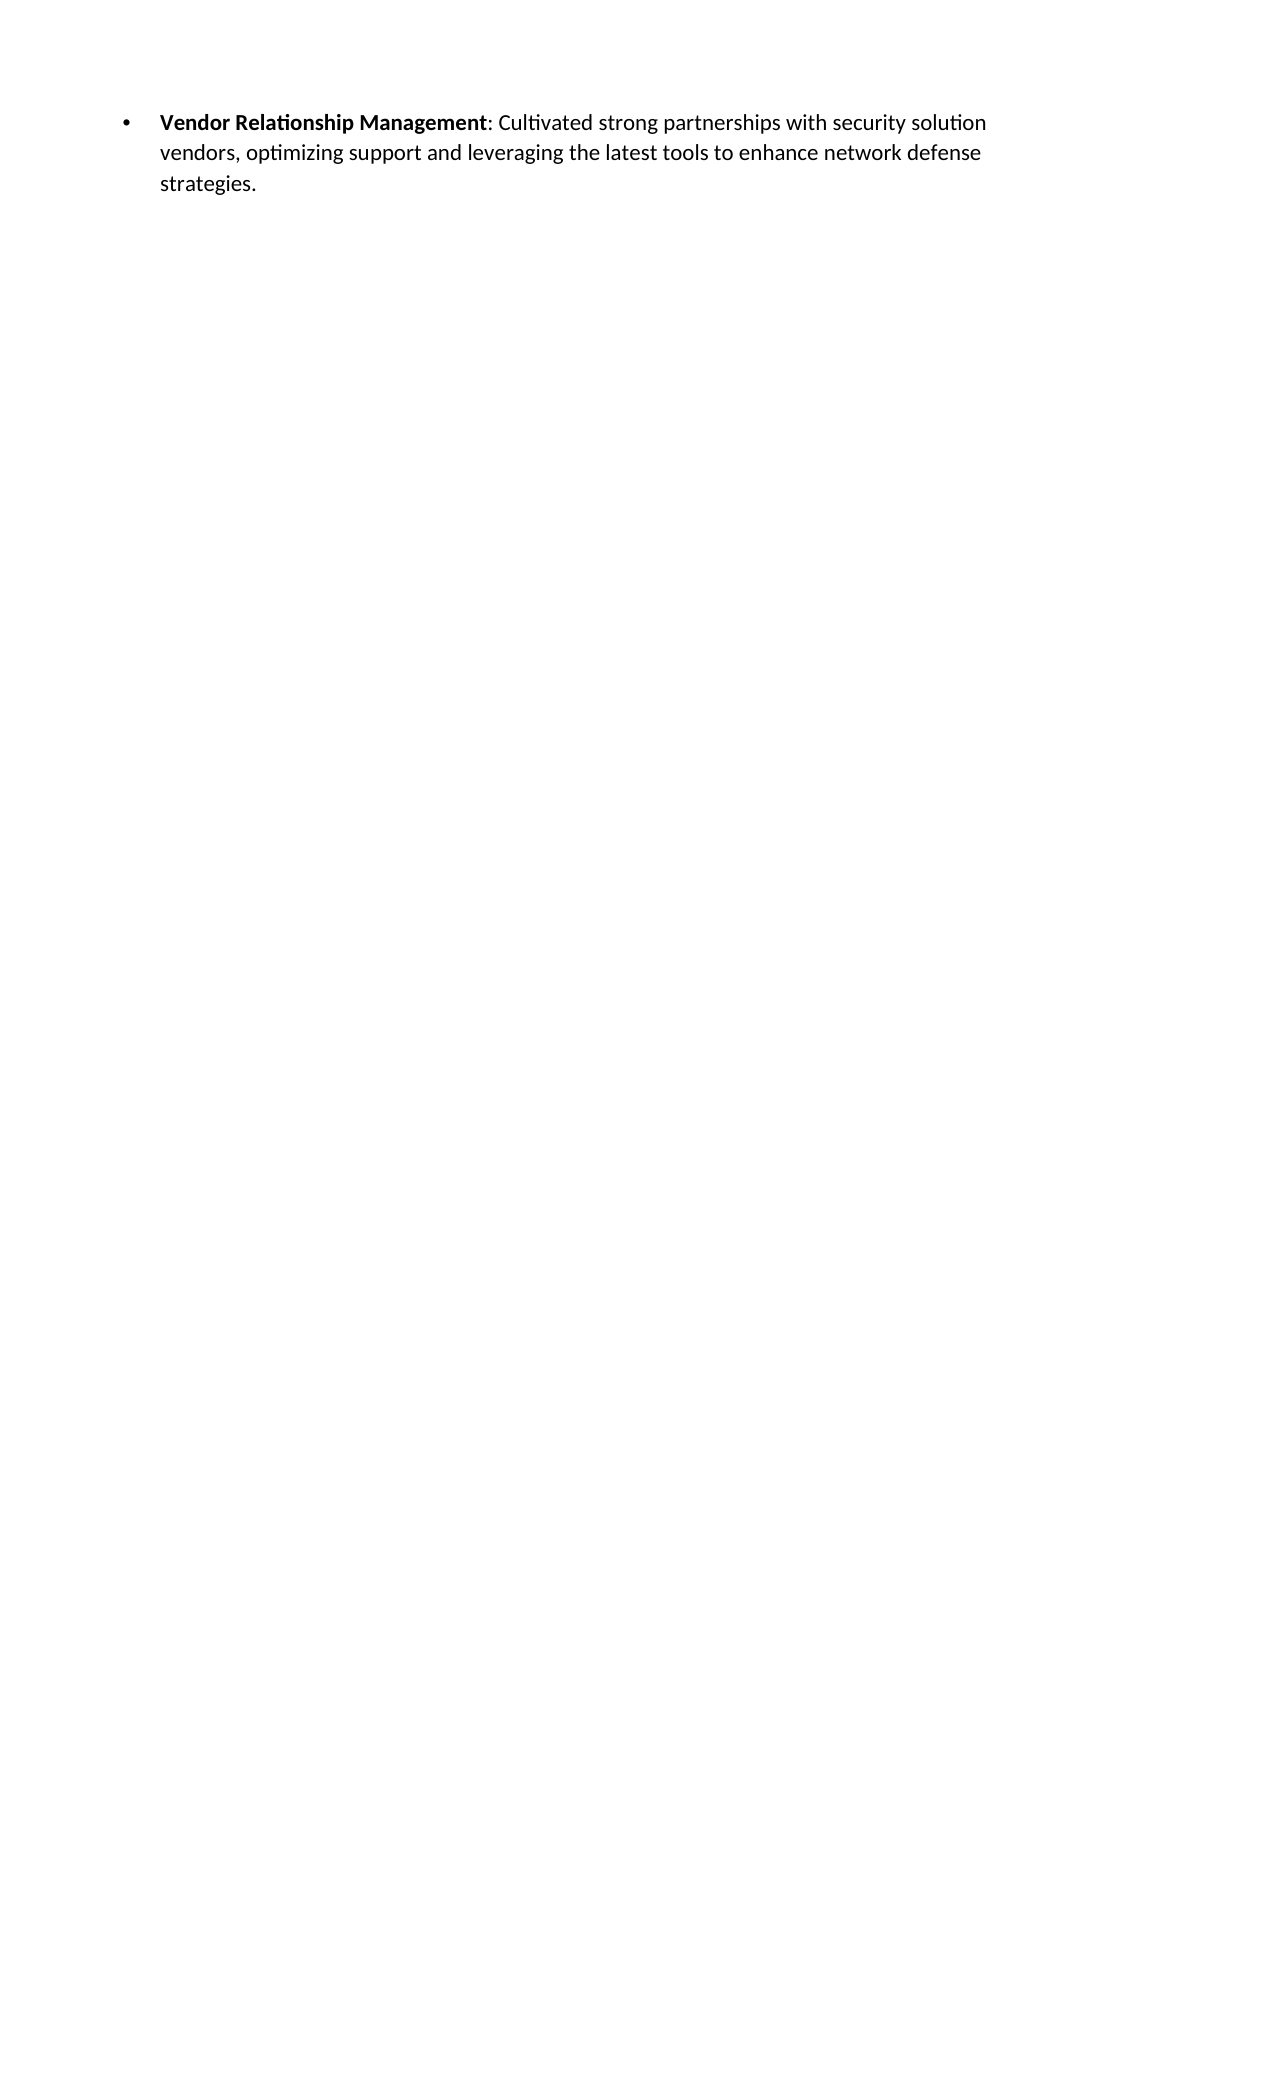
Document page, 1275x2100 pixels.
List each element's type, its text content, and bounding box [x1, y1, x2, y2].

list Vendor Relationship Management: Cultivated strong partnerships with security solution vendors, optimizing support and leveraging the latest tools to enhance network defense strategies. [122, 108, 1067, 197]
